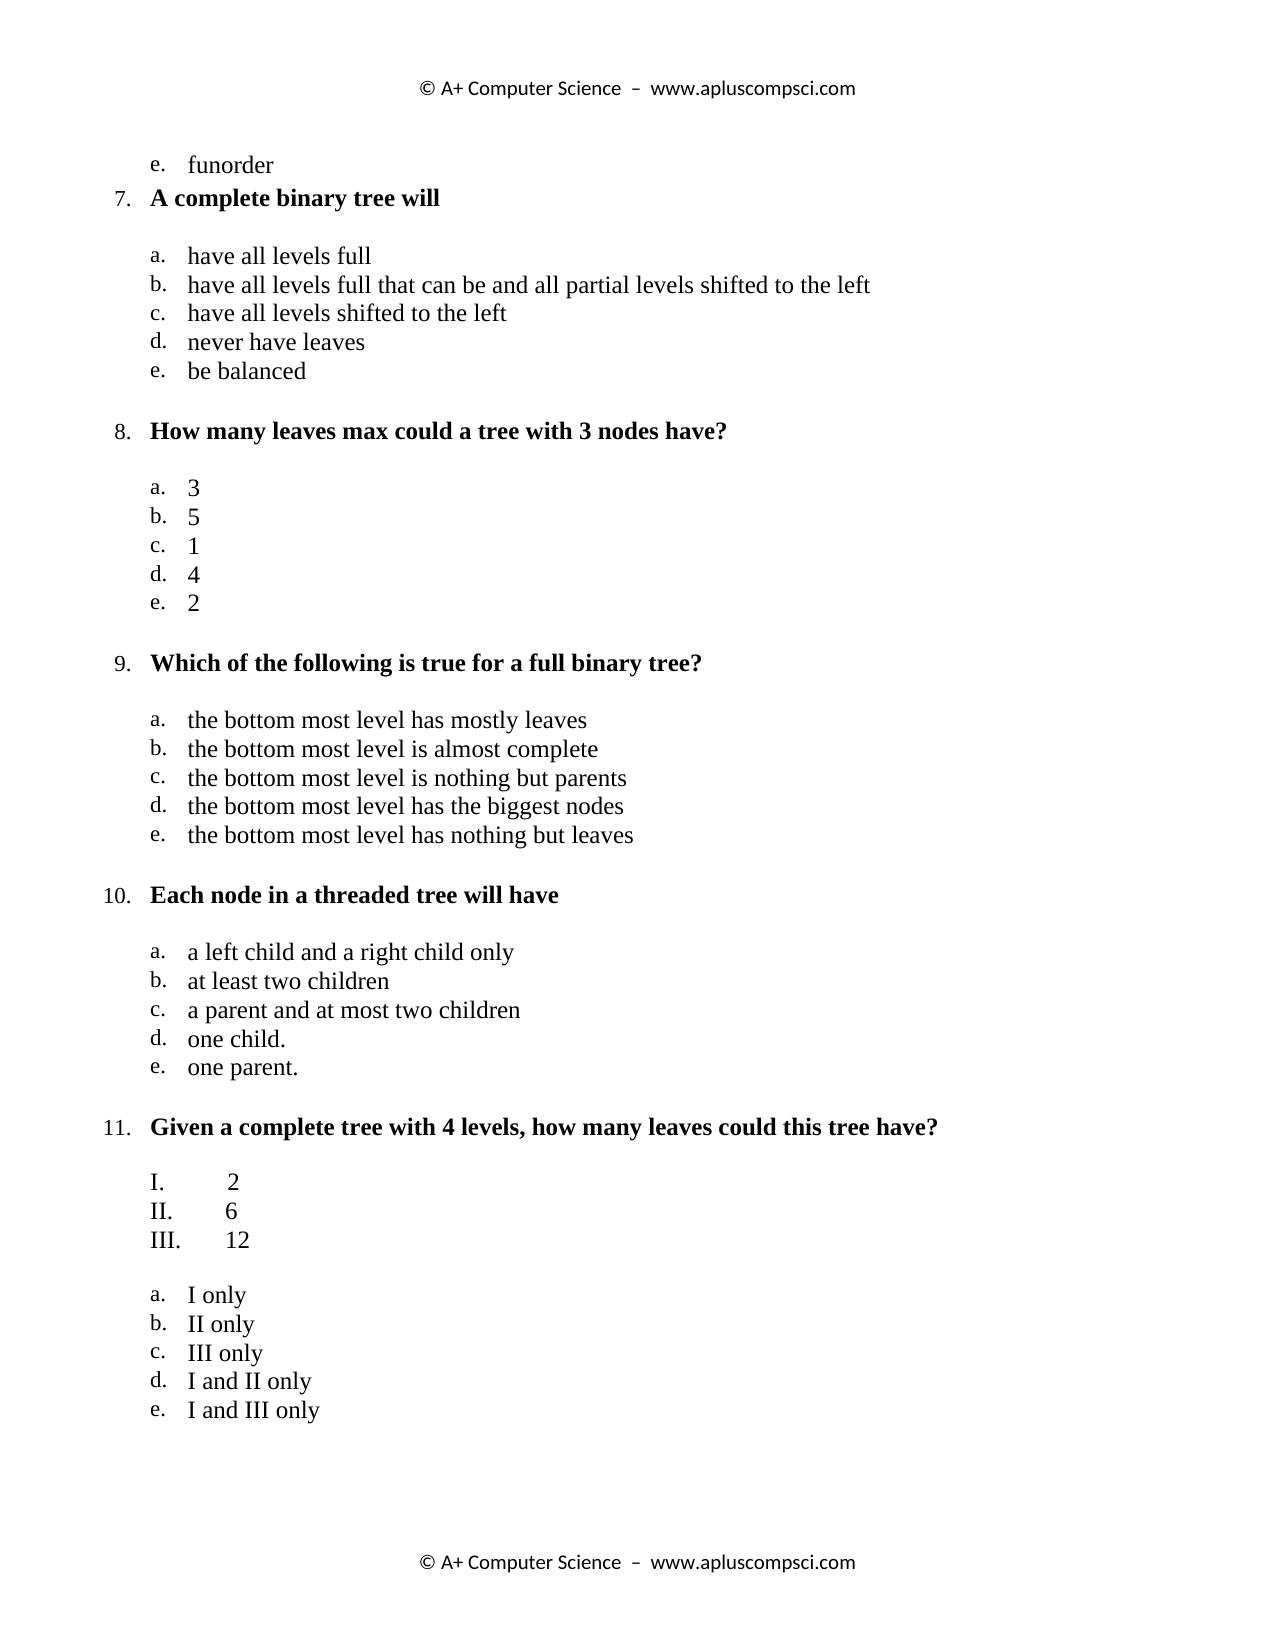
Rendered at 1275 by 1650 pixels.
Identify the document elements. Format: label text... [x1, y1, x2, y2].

table_cell d. [145, 1366, 183, 1395]
text II. 6 [150, 1196, 1125, 1225]
table_cell c. [145, 763, 183, 791]
text 8. How many leaves max could a tree with 3 nodes have? [37, 416, 1125, 445]
table_cell the bottom most level has the biggest nodes [183, 791, 1027, 820]
table_cell b. [145, 734, 183, 763]
table_header the bottom most level has mostly leaves [183, 705, 1027, 734]
table_cell e. [145, 589, 183, 643]
table_cell II only [183, 1309, 1027, 1338]
table_cell d. [145, 560, 183, 588]
table_cell 5 [183, 502, 1027, 531]
table_cell e. [145, 1395, 183, 1481]
table_cell I and III only [183, 1395, 1027, 1481]
text 7. A complete binary tree will [37, 183, 1125, 212]
text 11. Given a complete tree with 4 levels, how many leaves could this tree have? [37, 1112, 1125, 1141]
table_header 3 [183, 474, 1027, 502]
table_header a. [145, 1280, 183, 1309]
table_header a. [145, 938, 183, 966]
table_cell c. [145, 1338, 183, 1366]
table_cell e. [145, 1053, 183, 1108]
table_cell a parent and at most two children [183, 995, 1027, 1024]
text 9. Which of the following is true for a full binary tree? [37, 648, 1125, 677]
table_header I only [183, 1280, 1027, 1309]
table_header a. [145, 705, 183, 734]
table_cell b. [145, 1309, 183, 1338]
table_cell b. [145, 270, 183, 298]
table_cell III only [183, 1338, 1027, 1366]
table_cell b. [145, 502, 183, 531]
table_cell have all levels full that can be and all partial levels shifted to the left [183, 270, 1027, 298]
table_cell funorder [183, 150, 1027, 179]
table_cell have all levels shifted to the left [183, 299, 1027, 327]
table_cell the bottom most level is nothing but parents [183, 763, 1027, 791]
table_cell b. [145, 966, 183, 995]
table_cell 4 [183, 560, 1027, 588]
table_cell d. [145, 1024, 183, 1052]
text I. 2 [150, 1167, 1125, 1196]
text 10. Each node in a threaded tree will have [37, 880, 1125, 909]
table_cell the bottom most level has nothing but leaves [183, 820, 1027, 875]
table_cell 2 [183, 589, 1027, 643]
table_cell d. [145, 791, 183, 820]
table_cell e. [145, 356, 183, 411]
table_cell c. [145, 531, 183, 560]
table_cell at least two children [183, 966, 1027, 995]
table_header a left child and a right child only [183, 938, 1027, 966]
table_cell one parent. [183, 1053, 1027, 1108]
table_cell never have leaves [183, 327, 1027, 356]
text III. 12 [150, 1225, 1125, 1254]
table_cell one child. [183, 1024, 1027, 1052]
table_header have all levels full [183, 241, 1027, 270]
table_cell 1 [183, 531, 1027, 560]
table_header a. [145, 241, 183, 270]
table_cell e. [145, 150, 183, 179]
table_cell c. [145, 299, 183, 327]
table_cell d. [145, 327, 183, 356]
table_header a. [145, 474, 183, 502]
table_cell the bottom most level is almost complete [183, 734, 1027, 763]
table_cell be balanced [183, 356, 1027, 411]
table_cell e. [145, 820, 183, 875]
table_cell c. [145, 995, 183, 1024]
table_cell I and II only [183, 1366, 1027, 1395]
